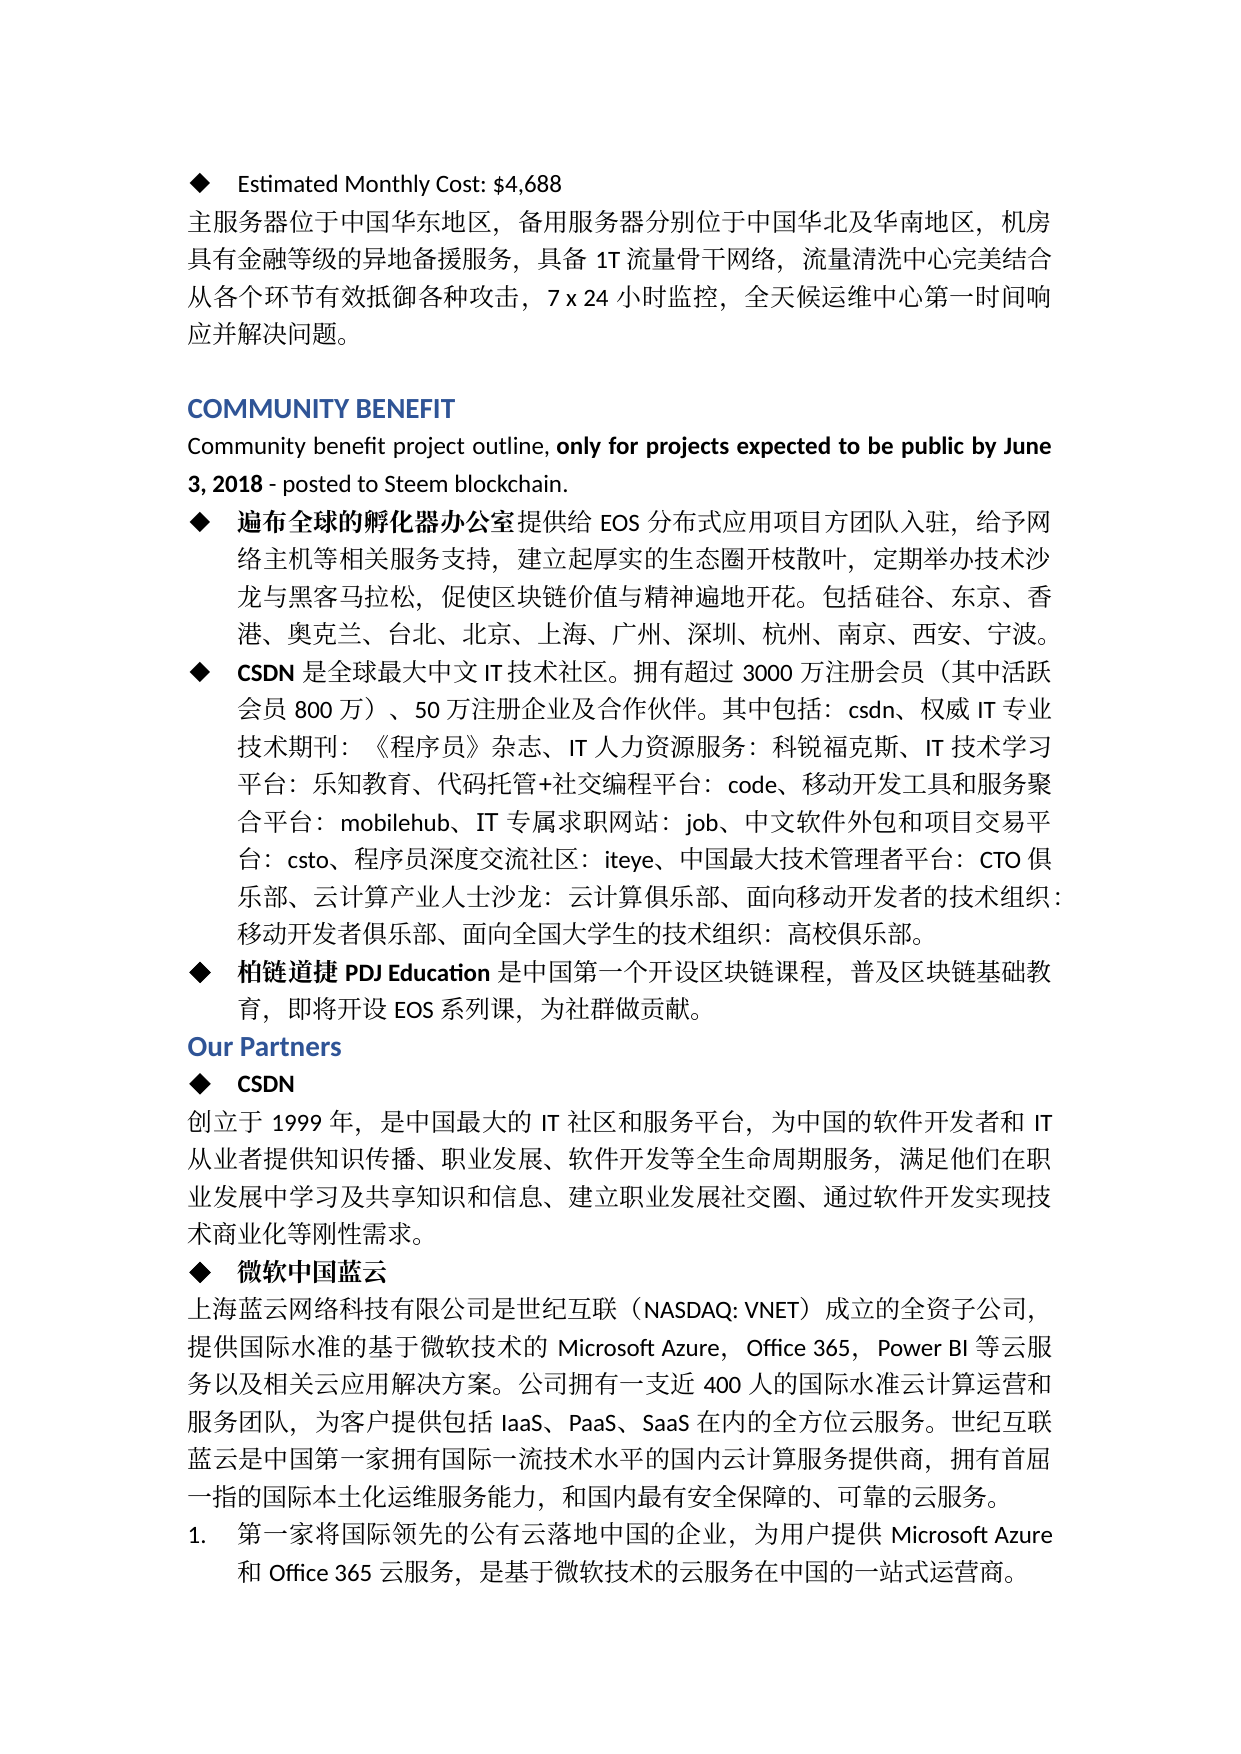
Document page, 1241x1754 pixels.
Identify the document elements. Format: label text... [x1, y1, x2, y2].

text 主服务器位于中国华东地区，备用服务器分别位于中国华北及华南地区，机房具有金融等级的异地备援服务，具备 1T 流量骨干网络，流量清洗中心完美结合从各个环节有效抵御各种攻击，7 x 24 小时监控，全天候运维中心第一时间响应并解决问题。 [187, 202, 1053, 352]
list 微软中国蓝云 [187, 1252, 1053, 1289]
list 遍布全球的孵化器办公室提供给 EOS 分布式应用项目方团队入驻，给予网络主机等相关服务支持，建立起厚实的生态圈开枝散叶，定期举办技术沙龙与黑客马拉松，促使区块链价值与精神遍地开花。包括硅谷、东京、香港、奥克兰、台北、北京、上海、广州、深圳、杭州、南京、西安、宁波。 [187, 502, 1053, 652]
list Estimated Monthly Cost: $4,688 [187, 164, 1053, 202]
list CSDN [187, 1064, 1053, 1102]
list CSDN 是全球最大中文IT技术社区。拥有超过 3000 万注册会员（其中活跃会员 800 万）、50 万注册企业及合作伙伴。其中包括：csdn、权威 IT 专业技术期刊：《程序员》杂志、IT 人力资源服务：科锐福克斯、IT 技术学习平台：乐知教育、代码托管+社交编程平台：code、移动开发工具和服务聚合平台：mobilehub、IT 专属求职网站：job、中文软件外包和项目交易平台：csto、程序员深度交流社区：iteye、中国最大技术管理者平台：CTO 俱乐部、云计算产业人士沙龙：云计算俱乐部、面向移动开发者的技术组织：移动开发者俱乐部、面向全国大学生的技术组织：高校俱乐部。 [187, 652, 1053, 952]
list 第一家将国际领先的公有云落地中国的企业，为用户提供 Microsoft Azure和 Office 365 云服务，是基于微软技术的云服务在中国的一站式运营商。 [187, 1514, 1053, 1589]
list 柏链道捷 PDJ Education 是中国第一个开设区块链课程，普及区块链基础教育，即将开设 EOS 系列课，为社群做贡献。 [187, 952, 1053, 1027]
text 上海蓝云网络科技有限公司是世纪互联（NASDAQ: VNET）成立的全资子公司，提供国际水准的基于微软技术的 Microsoft Azure，Office 365，Power BI 等云服务以及相关云应用解决方案。公司拥有一支近 400 人的国际水准云计算运营和服务团队，为客户提供包括 IaaS、PaaS、SaaS 在内的全方位云服务。世纪互联蓝云是中国第一家拥有国际一流技术水平的国内云计算服务提供商，拥有首屈一指的国际本土化运维服务能力，和国内最有安全保障的、可靠的云服务。 [187, 1289, 1053, 1514]
text Community benefit project outline, only for projects expected to be public by June 3, 2018 - posted to Steem blockchain. [187, 427, 1053, 502]
text 创立于 1999 年，是中国最大的 IT 社区和服务平台，为中国的软件开发者和 IT从业者提供知识传播、职业发展、软件开发等全生命周期服务，满足他们在职业发展中学习及共享知识和信息、建立职业发展社交圈、通过软件开发实现技术商业化等刚性需求。 [187, 1102, 1053, 1252]
text Our Partners [187, 1027, 1053, 1064]
text COMMUNITY BENEFIT [187, 389, 1053, 427]
